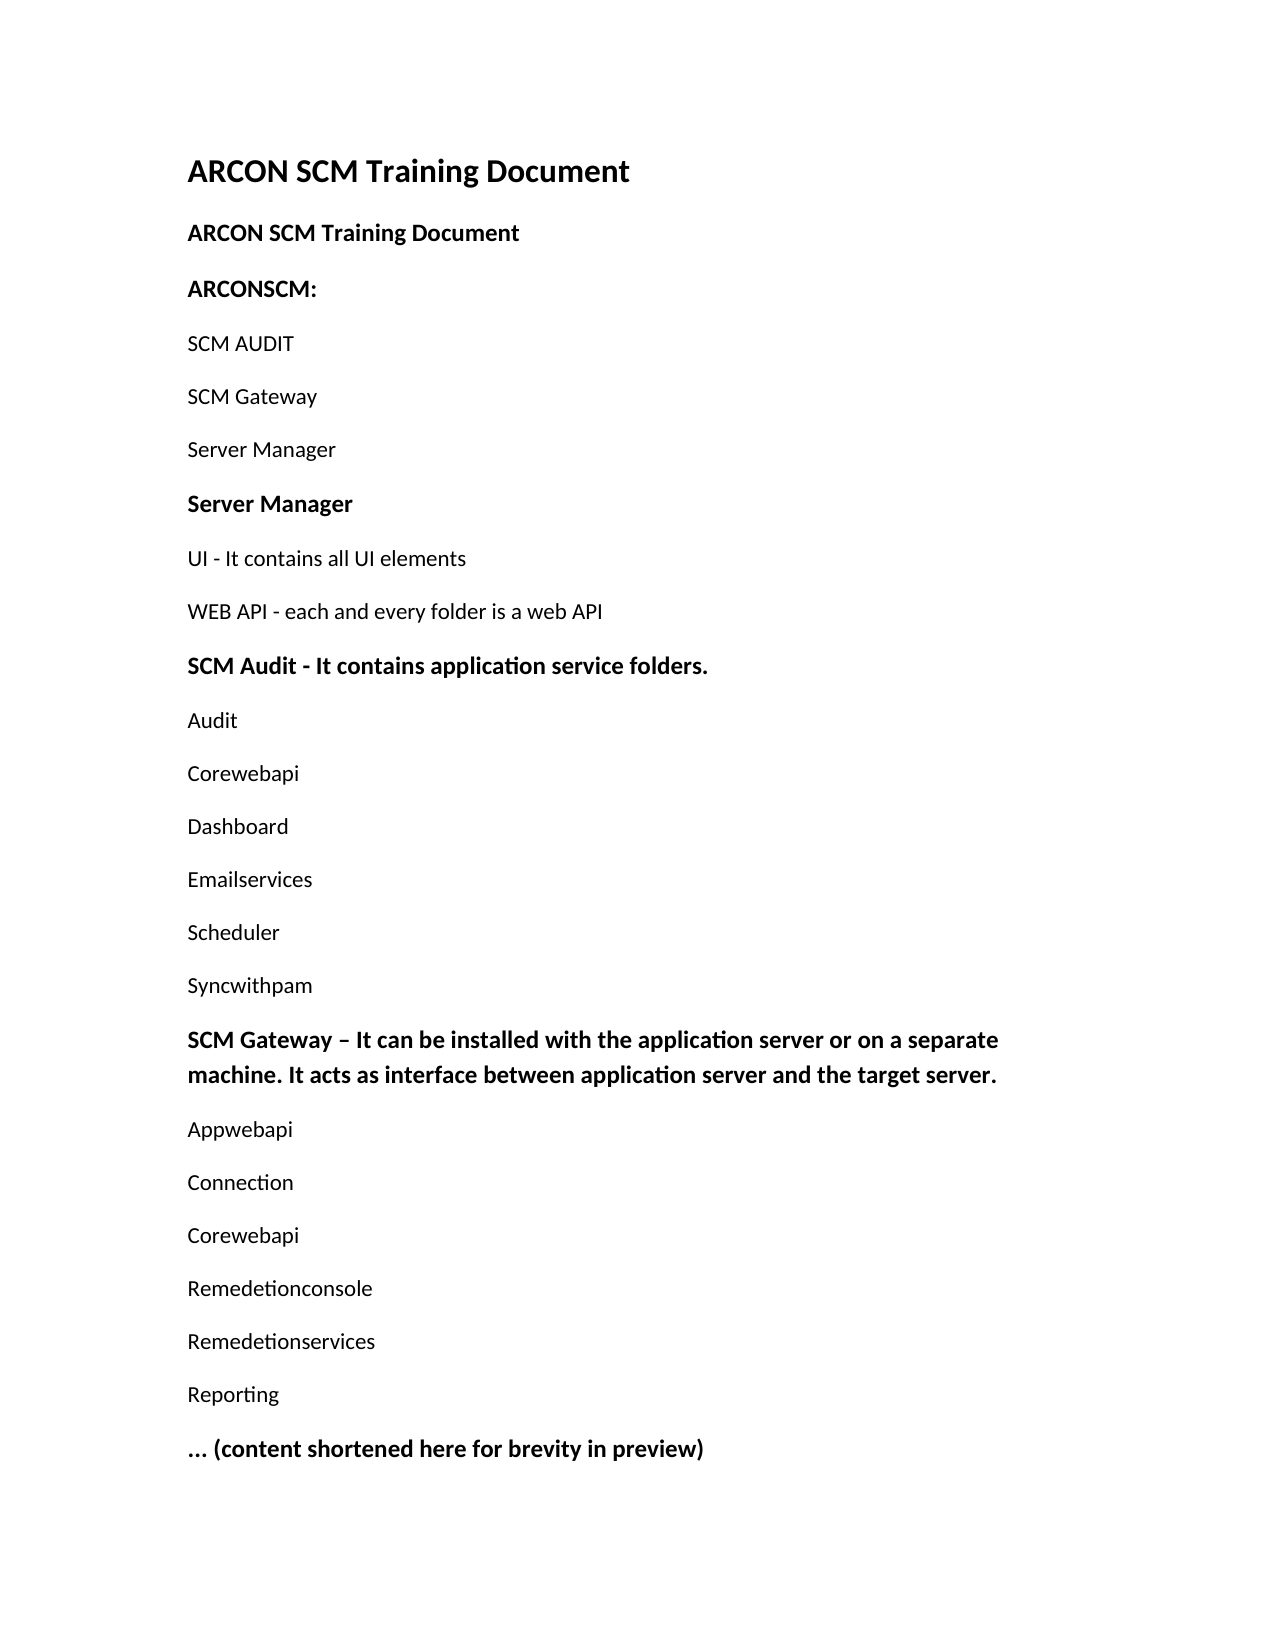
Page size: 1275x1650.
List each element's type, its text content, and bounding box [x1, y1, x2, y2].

text Appwebapi [187, 1115, 1087, 1143]
text Connection [187, 1168, 1087, 1196]
text UI - It contains all UI elements [187, 544, 1087, 572]
text Remedetionservices [187, 1327, 1087, 1355]
text Server Manager [187, 435, 1087, 463]
text SCM Gateway [187, 382, 1087, 410]
title ARCON SCM Training Document [187, 150, 1087, 191]
text Emailservices [187, 865, 1087, 893]
text Audit [187, 706, 1087, 734]
text WEB API - each and every folder is a web API [187, 597, 1087, 625]
text Reporting [187, 1380, 1087, 1408]
text Scheduler [187, 918, 1087, 946]
text Remedetionconsole [187, 1274, 1087, 1302]
text Dashboard [187, 812, 1087, 840]
text SCM Gateway – It can be installed with the application server or on a separate machine. It acts as interface between application server and the target server. [187, 1024, 1087, 1090]
text Syncwithpam [187, 971, 1087, 999]
text SCM Audit - It contains application service folders. [187, 650, 1087, 681]
text SCM AUDIT [187, 329, 1087, 357]
text Corewebapi [187, 759, 1087, 787]
text ... (content shortened here for brevity in preview) [187, 1433, 1087, 1464]
text Server Manager [187, 488, 1087, 519]
text ARCON SCM Training Document [187, 218, 1087, 248]
text ARCONSCM: [187, 273, 1087, 304]
text Corewebapi [187, 1221, 1087, 1249]
